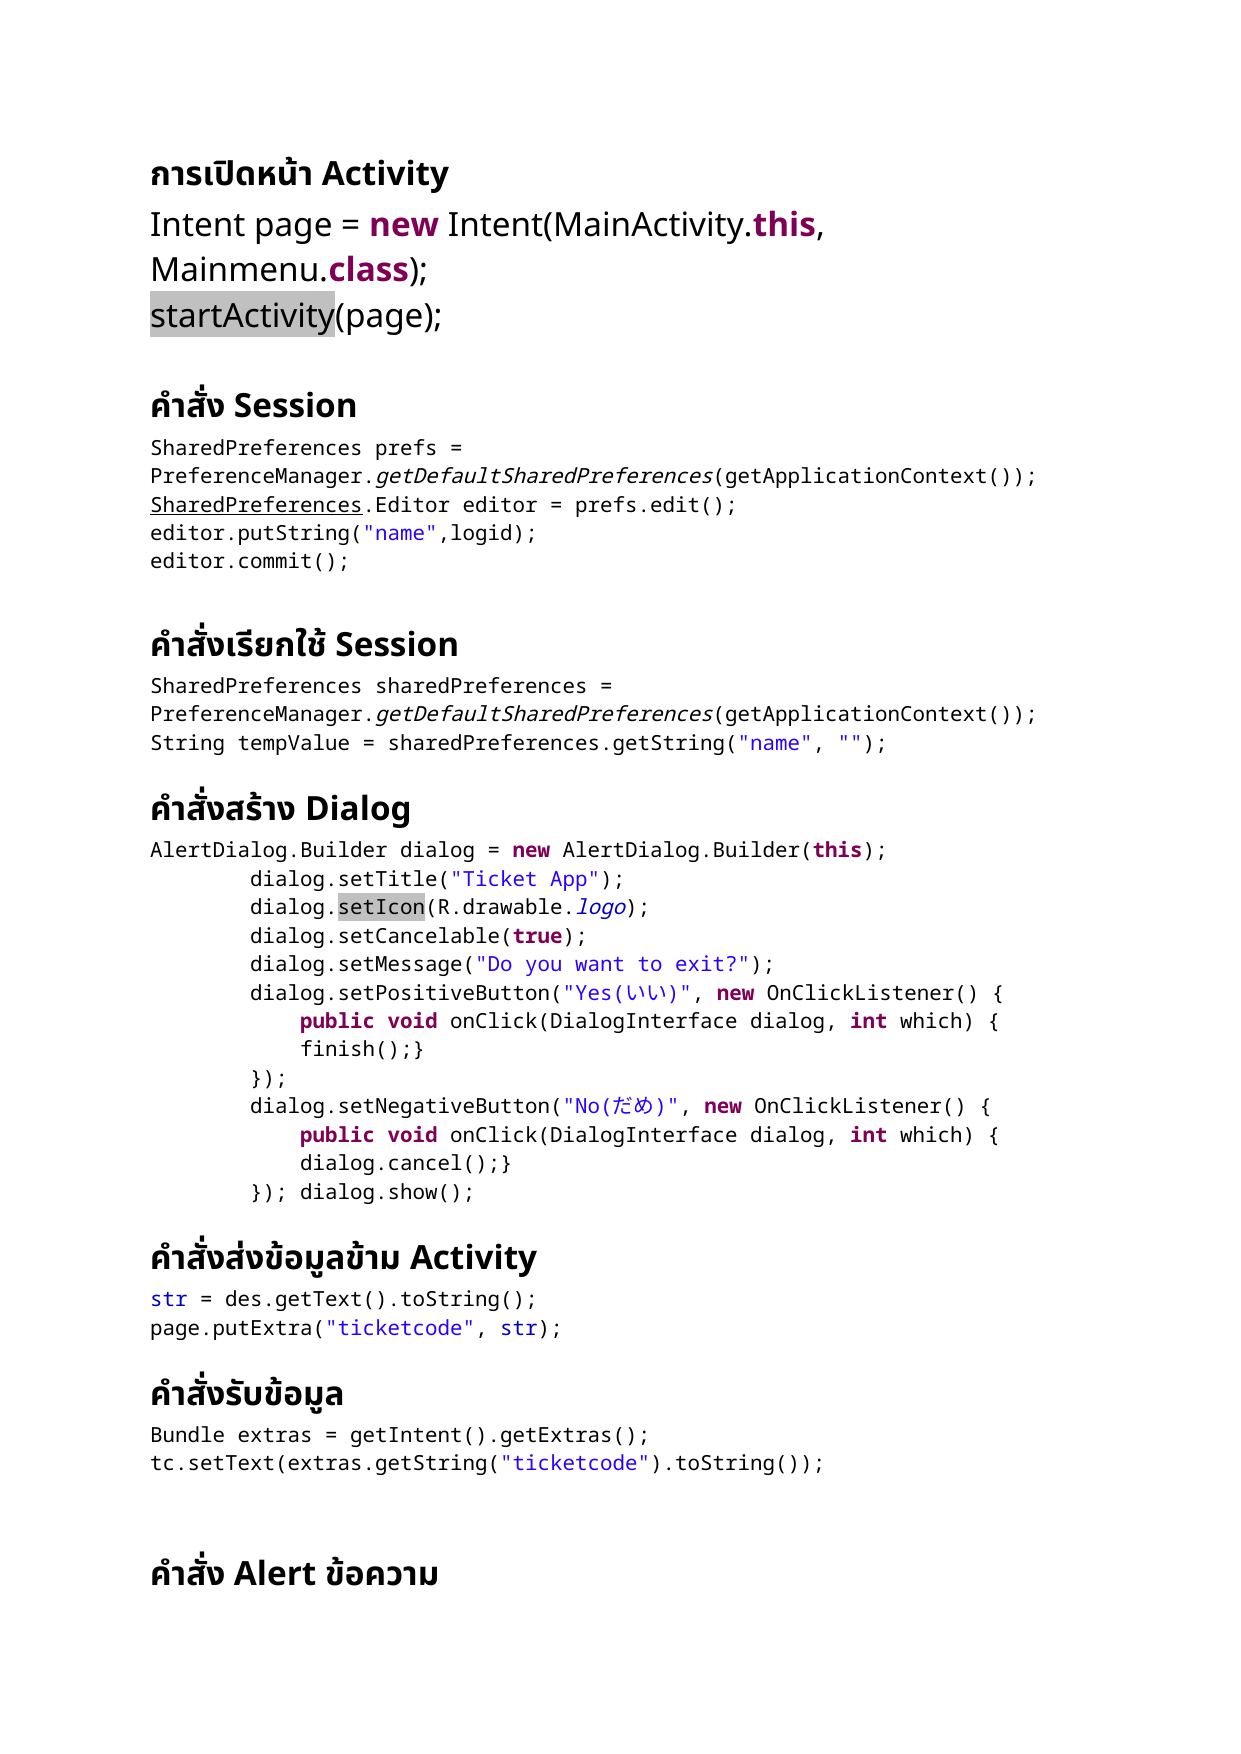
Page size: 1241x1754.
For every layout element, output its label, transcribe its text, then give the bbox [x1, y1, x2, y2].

text public void onClick(DialogInterface dialog, int which) { [150, 1120, 1090, 1148]
text dialog.cancel();} [150, 1148, 1090, 1177]
text Intent page = new Intent(MainActivity.this, Mainmenu.class); [150, 201, 1090, 291]
text page.putExtra("ticketcode", str); [150, 1313, 1090, 1341]
text คำสั่ง Session [150, 382, 1090, 433]
text str = des.getText().toString(); [150, 1284, 1090, 1313]
text คำสั่งสร้าง Dialog [150, 785, 1090, 836]
text }); [150, 1063, 1090, 1091]
text Bundle extras = getIntent().getExtras(); [150, 1420, 1090, 1448]
text AlertDialog.Builder dialog = new AlertDialog.Builder(this); [150, 836, 1090, 864]
text dialog.setCancelable(true); [150, 921, 1090, 949]
text startActivity(page); [335, 291, 1090, 337]
text dialog.setPositiveButton("Yes(いい)", new OnClickListener() { [150, 978, 1090, 1006]
text dialog.setTitle("Ticket App"); [150, 864, 1090, 892]
text tc.setText(extras.getString("ticketcode").toString()); [150, 1448, 1090, 1477]
text finish();} [150, 1034, 1090, 1063]
text SharedPreferences sharedPreferences = PreferenceManager.getDefaultSharedPreferences(getApplicationContext()); [150, 671, 1090, 728]
text public void onClick(DialogInterface dialog, int which) { [150, 1006, 1090, 1034]
text คำสั่ง Alert ข้อความ [150, 1550, 1090, 1601]
text dialog.setMessage("Do you want to exit?"); [150, 949, 1090, 978]
text SharedPreferences prefs = PreferenceManager.getDefaultSharedPreferences(getApplicationContext()); [150, 433, 1090, 490]
text String tempValue = sharedPreferences.getString("name", ""); [150, 728, 1090, 756]
text editor.commit(); [150, 547, 1090, 575]
text คำสั่งรับข้อมูล [150, 1369, 1090, 1420]
text editor.putString("name",logid); [150, 518, 1090, 547]
text dialog.setIcon(R.drawable.logo); [150, 892, 1090, 921]
text }); dialog.show(); [150, 1177, 1090, 1205]
text dialog.setNegativeButton("No(だめ)", new OnClickListener() { [150, 1091, 1090, 1120]
text SharedPreferences.Editor editor = prefs.edit(); [150, 490, 1090, 518]
text การเปิดหน้า Activity [150, 150, 1090, 201]
text คำสั่งเรียกใช้ Session [150, 621, 1090, 671]
text คำสั่งส่งข้อมูลข้าม Activity [150, 1234, 1090, 1284]
